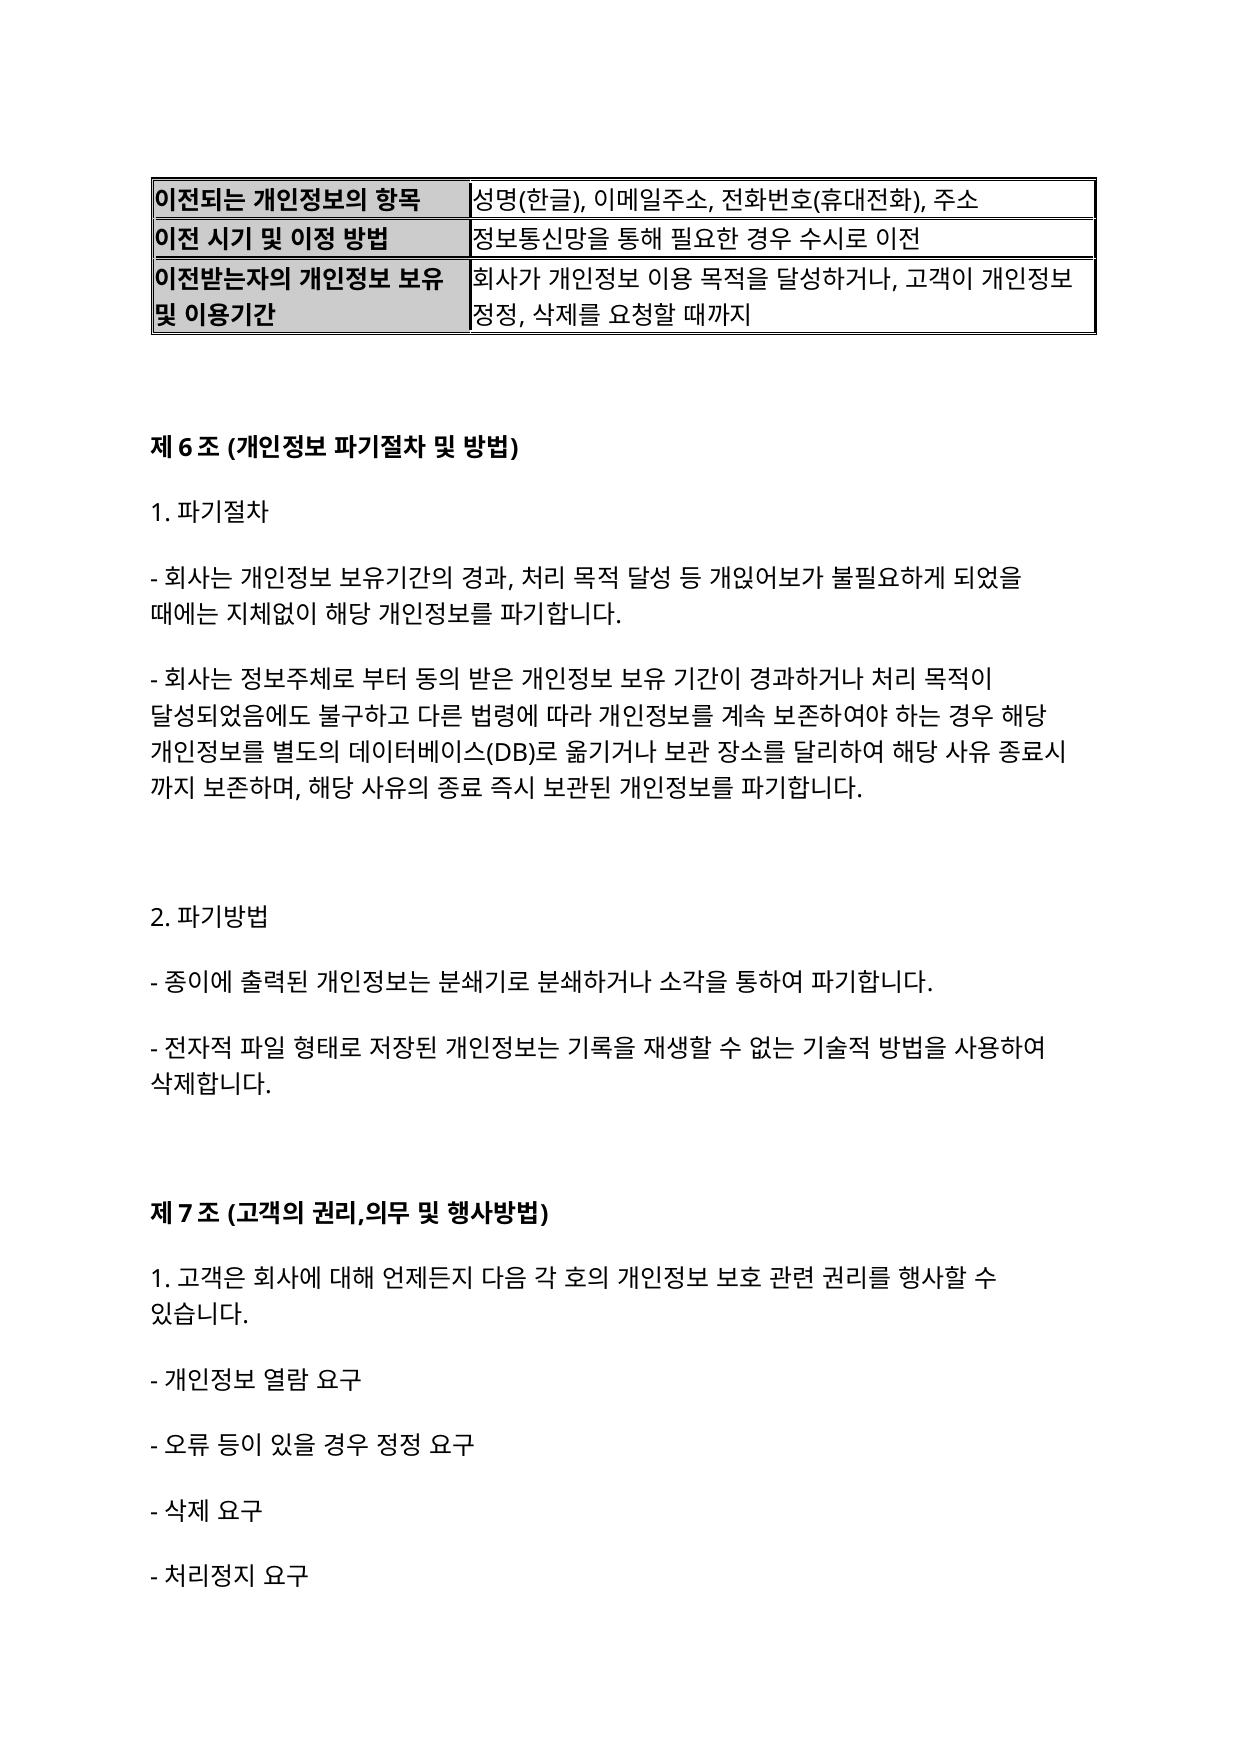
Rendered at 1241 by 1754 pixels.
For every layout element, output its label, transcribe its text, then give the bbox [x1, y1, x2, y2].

text 제6조 (개인정보 파기절차 및 방법) [150, 427, 1090, 464]
table_cell 성명(한글), 이메일주소, 전화번호(휴대전화), 주소 [470, 181, 1094, 217]
text - 종이에 출력된 개인정보는 분쇄기로 분쇄하거나 소각을 통하여 파기합니다. [150, 963, 1090, 999]
text - 오류 등이 있을 경우 정정 요구 [150, 1426, 1090, 1462]
text - 처리정지 요구 [150, 1556, 1090, 1593]
table_cell 이전되는 개인정보의 항목 [154, 181, 470, 217]
text 제7조 (고객의 권리,의무 및 행사방법) [150, 1193, 1090, 1229]
text 1. 고객은 회사에 대해 언제든지 다음 각 호의 개인정보 보호 관련 권리를 행사할 수 있습니다. [150, 1258, 1090, 1331]
text - 전자적 파일 형태로 저장된 개인정보는 기록을 재생할 수 없는 기술적 방법을 사용하여 삭제합니다. [150, 1028, 1090, 1101]
table_cell 이전 시기 및 이정 방법 [152, 217, 470, 256]
text 2. 파기방법 [150, 897, 1090, 934]
table_cell 정보통신망을 통해 필요한 경우 수시로 이전 [470, 217, 1096, 256]
text - 회사는 정보주체로 부터 동의 받은 개인정보 보유 기간이 경과하거나 처리 목적이 달성되었음에도 불구하고 다른 법령에 따라 개인정보를 계속 보존하여야 하는 경우 해당 개인정보를 별도의 데이터베이스(DB)로 옮기거나 보관 장소를 달리하여 해당 사유 종료시 까지 보존하며, 해당 사유의 종료 즉시 보관된 개인정보를 파기합니다. [150, 660, 1090, 805]
table_cell 이전받는자의 개인정보 보유 및 이용기간 [154, 256, 470, 332]
text - 삭제 요구 [150, 1491, 1090, 1527]
table_cell 회사가 개인정보 이용 목적을 달성하거나, 고객이 개인정보 정정, 삭제를 요청할 때까지 [470, 256, 1095, 332]
text 1. 파기절차 [150, 493, 1090, 529]
text - 회사는 개인정보 보유기간의 경과, 처리 목적 달성 등 개읹어보가 불필요하게 되었을 때에는 지체없이 해당 개인정보를 파기합니다. [150, 558, 1090, 631]
text - 개인정보 열람 요구 [150, 1360, 1090, 1396]
